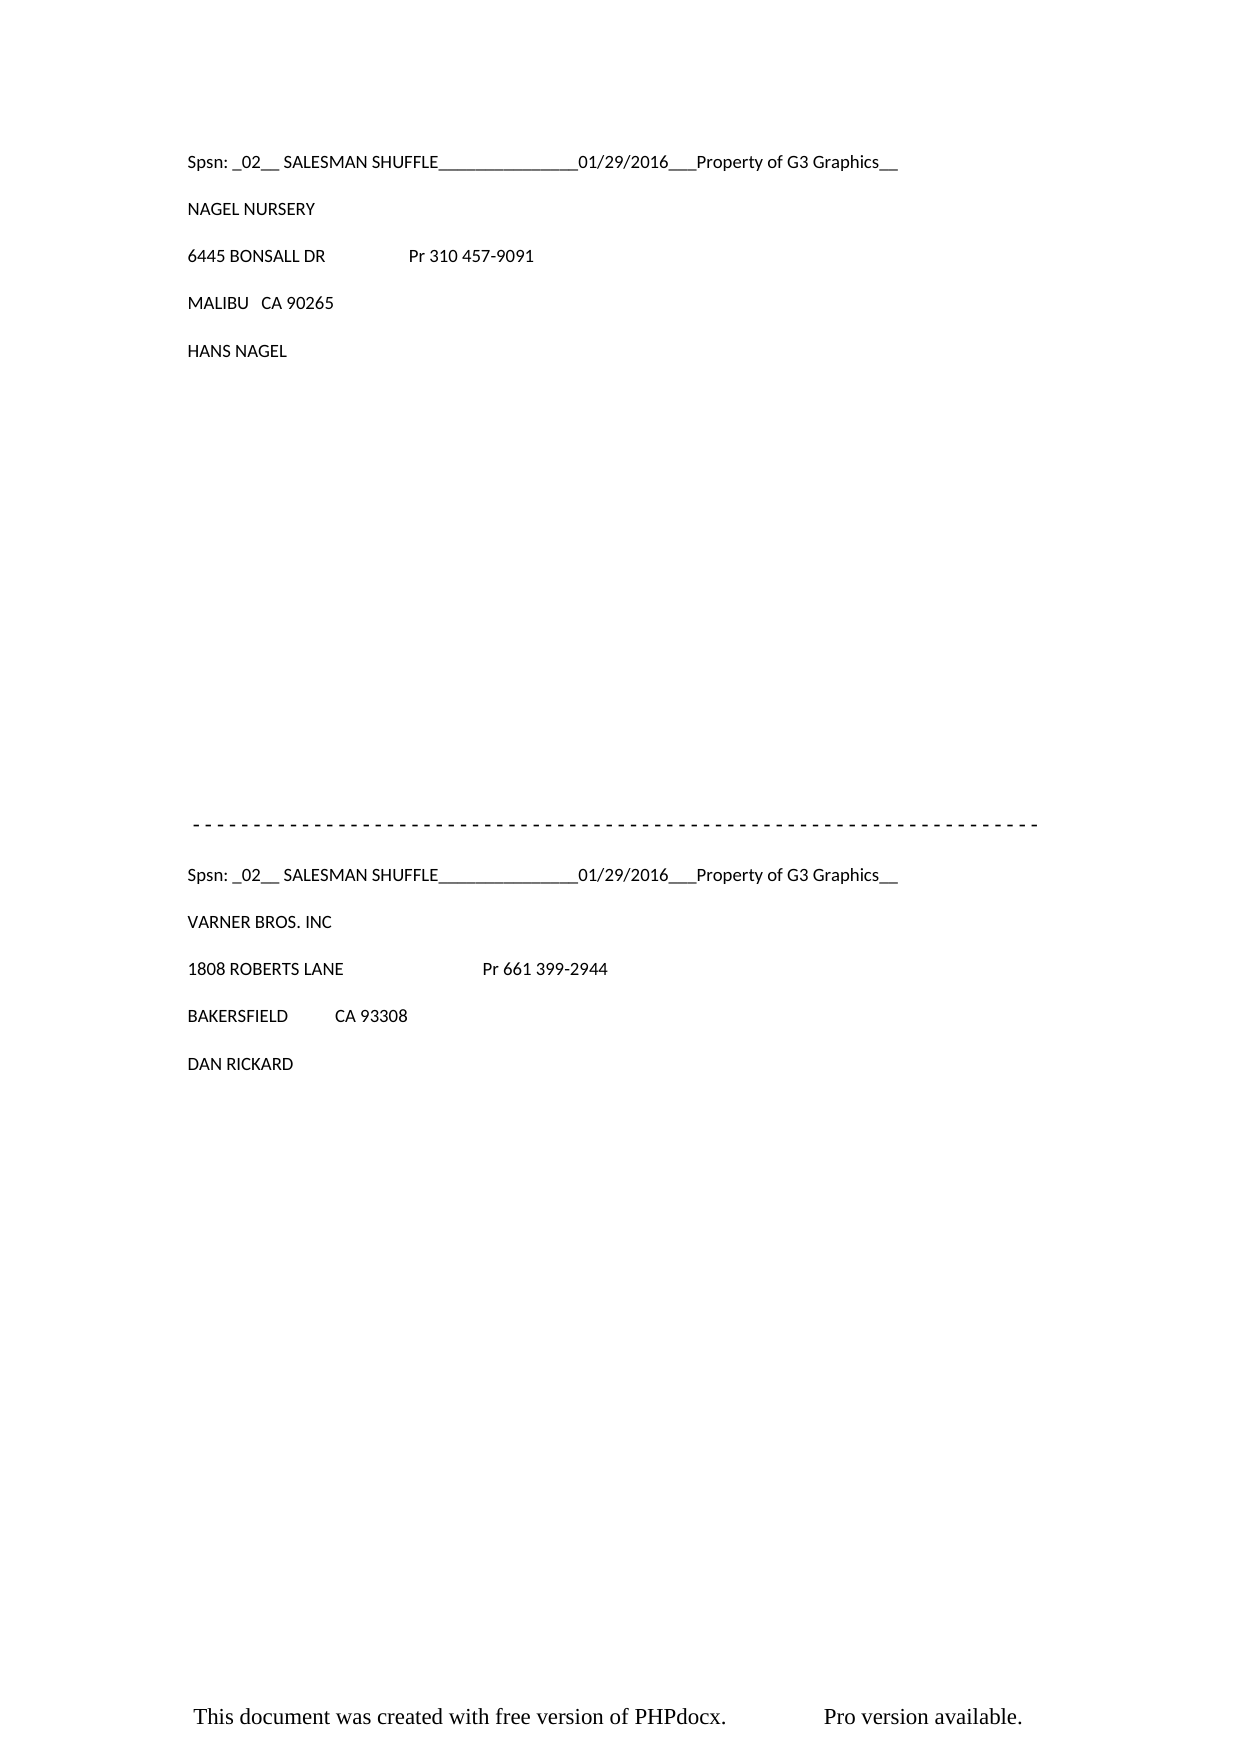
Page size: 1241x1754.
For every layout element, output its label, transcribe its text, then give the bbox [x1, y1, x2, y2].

text - - - - - - - - - - - - - - - - - - - - - - - - - - - - - - - - - - - - - - - - - - - - - - - - - - - - - - - - - - - - - - - - - - - - - - [187, 810, 1053, 838]
text NAGEL NURSERY [187, 197, 1053, 220]
text Spsn: _02__ SALESMAN SHUFFLE_______________01/29/2016___Property of G3 Graphics__ [187, 150, 1053, 173]
text HANS NAGEL [187, 339, 1053, 362]
text BAKERSFIELD CA 93308 [187, 1005, 1053, 1028]
text VARNER BROS. INC [187, 910, 1053, 933]
text 1808 ROBERTS LANE Pr 661 399-2944 [187, 957, 1053, 980]
text MALIBU CA 90265 [187, 292, 1053, 314]
text 6445 BONSALL DR Pr 310 457-9091 [187, 244, 1053, 267]
text Spsn: _02__ SALESMAN SHUFFLE_______________01/29/2016___Property of G3 Graphics__ [187, 863, 1053, 886]
text DAN RICKARD [187, 1052, 1053, 1075]
